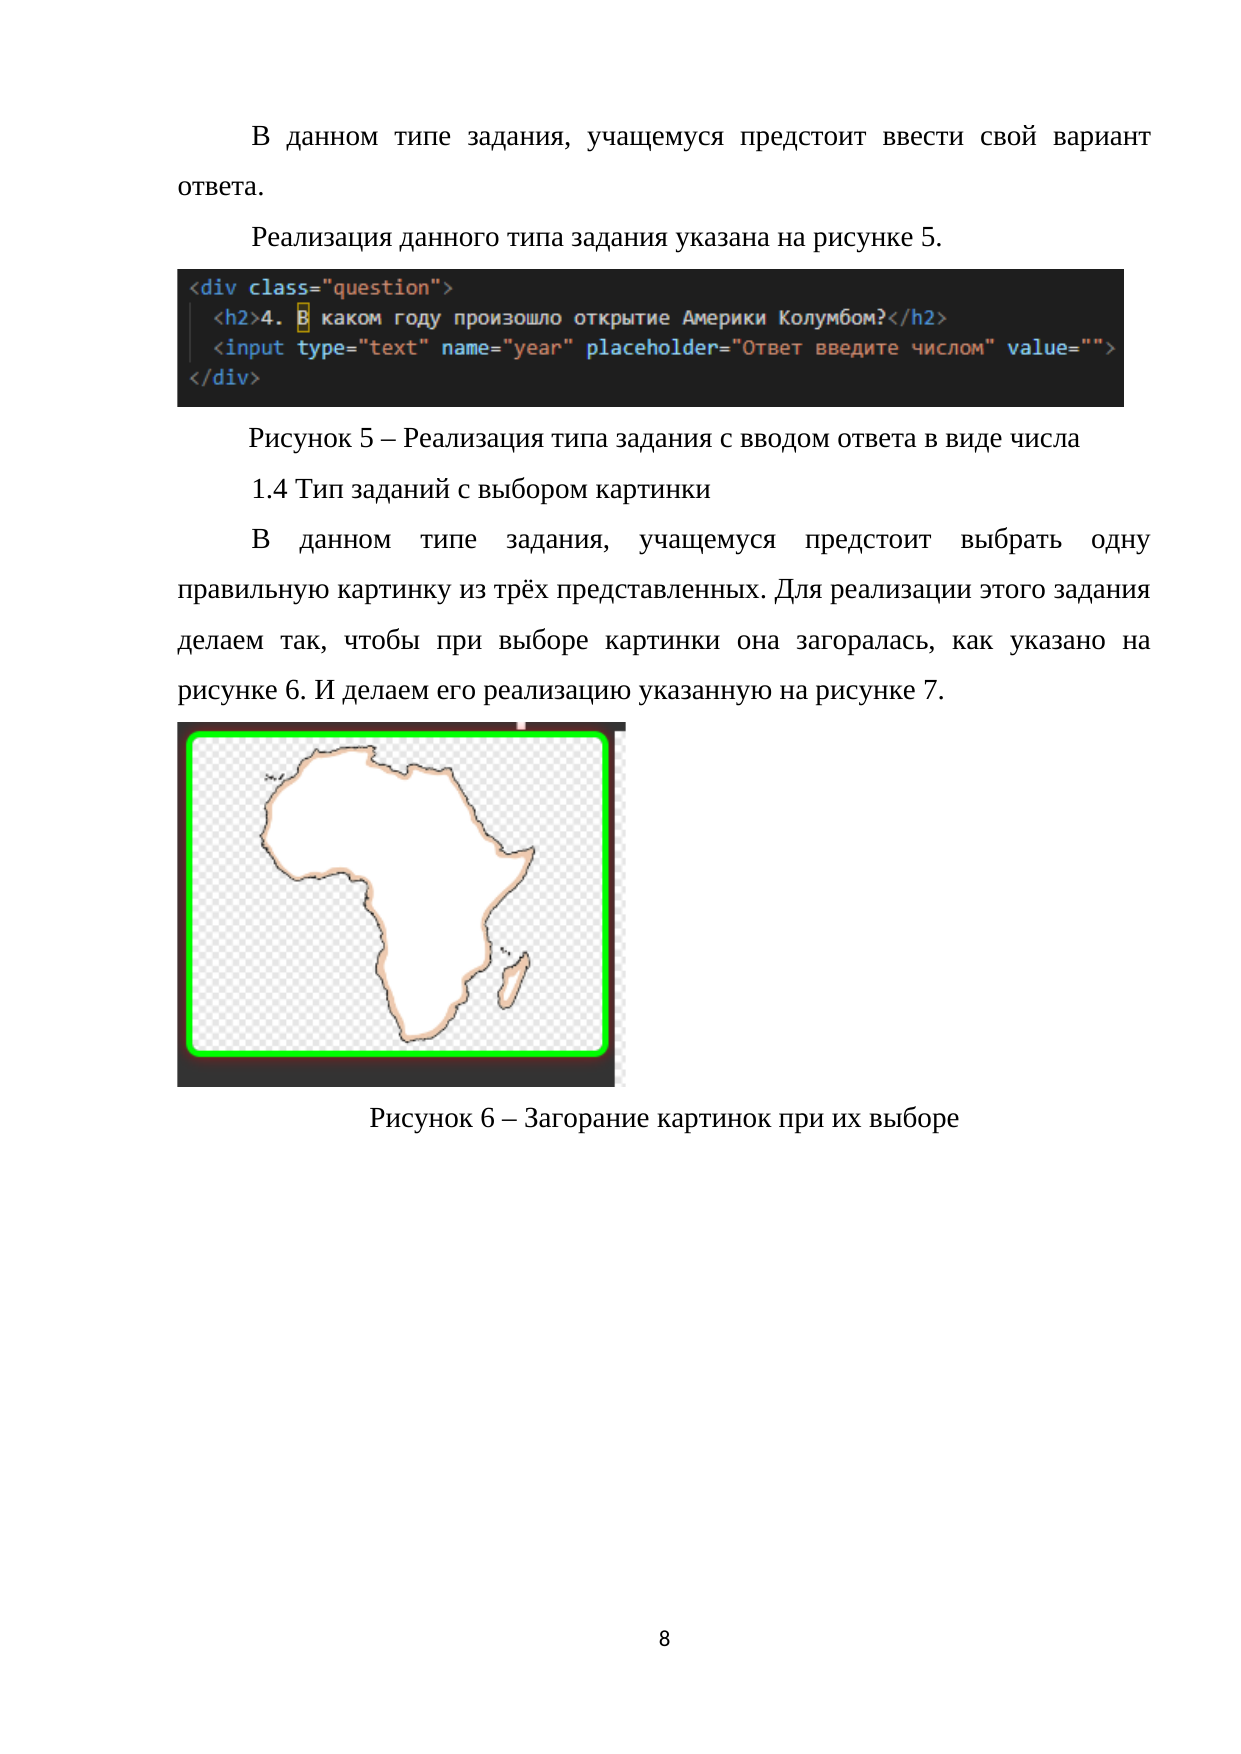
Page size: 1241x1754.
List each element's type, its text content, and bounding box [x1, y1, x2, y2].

picture [177, 269, 1124, 407]
text Рисунок 5 – Реализация типа задания с вводом ответа в виде числа [177, 421, 1152, 454]
text 1.4 Тип заданий с выбором картинки [177, 471, 1152, 504]
text В данном типе задания, учащемуся предстоит выбрать одну правильную картинку из трёх представленных. Для реализации этого задания делаем так, чтобы при выборе картинки она загоралась, как указано на рисунке 6. И делаем его реализацию указанную на рисунке 7. [177, 521, 1152, 706]
picture [177, 722, 626, 1087]
text Реализация данного типа задания указана на рисунке 5. [177, 219, 1152, 252]
text Рисунок 6 – Загорание картинок при их выборе [177, 1100, 1152, 1134]
text В данном типе задания, учащемуся предстоит ввести свой вариант ответа. [177, 118, 1152, 202]
